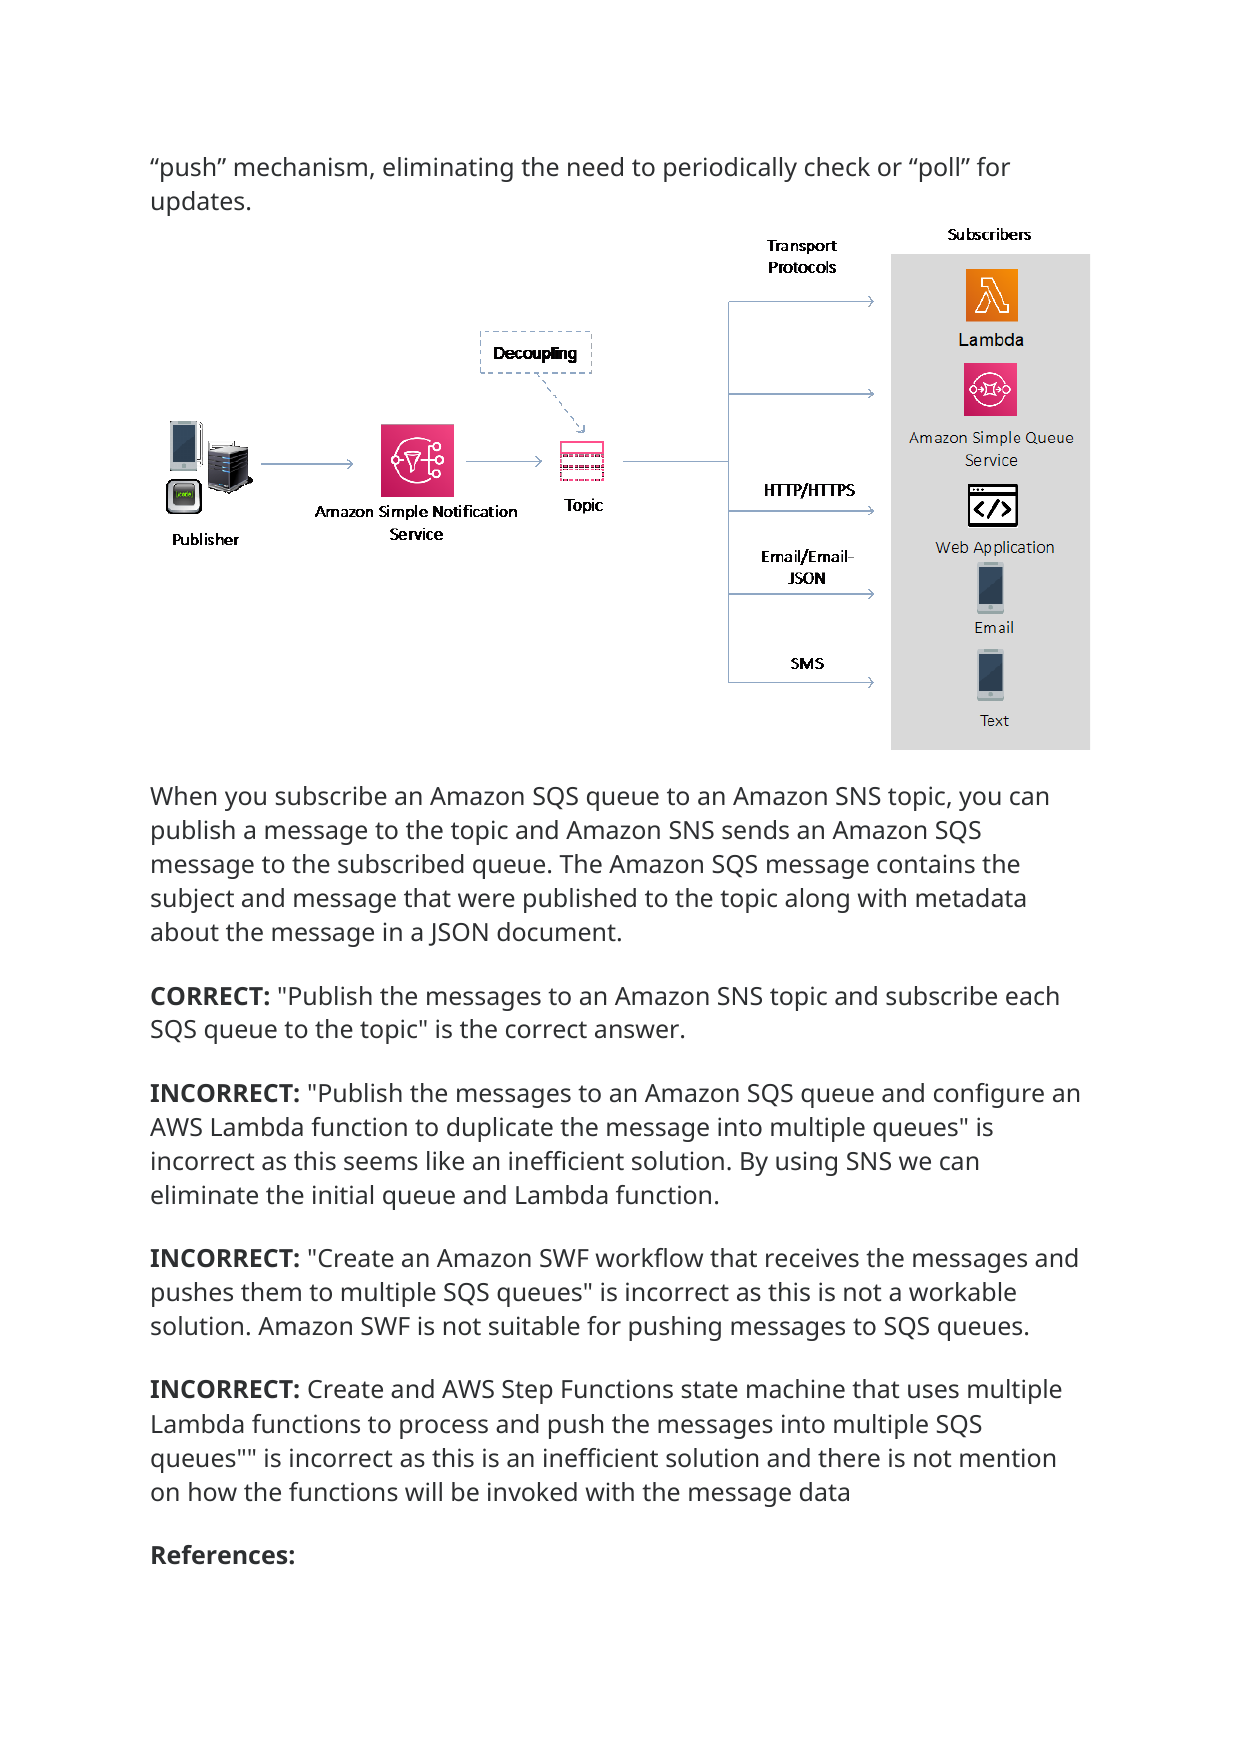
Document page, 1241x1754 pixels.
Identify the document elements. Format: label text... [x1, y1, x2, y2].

text INCORRECT: "Create an Amazon SWF workflow that receives the messages and pushes them to multiple SQS queues" is incorrect as this is not a workable solution. Amazon SWF is not suitable for pushing messages to SQS queues. [150, 1241, 1090, 1343]
picture [150, 218, 1091, 750]
text CORRECT: "Publish the messages to an Amazon SNS topic and subscribe each SQS queue to the topic" is the correct answer. [150, 978, 1090, 1046]
text INCORRECT: "Publish the messages to an Amazon SQS queue and configure an AWS Lambda function to duplicate the message into multiple queues" is incorrect as this seems like an inefficient solution. By using SNS we can eliminate the initial queue and Lambda function. [150, 1075, 1090, 1212]
text References: [150, 1538, 1090, 1572]
text When you subscribe an Amazon SQS queue to an Amazon SNS topic, you can publish a message to the topic and Amazon SNS sends an Amazon SQS message to the subscribed queue. The Amazon SQS message contains the subject and message that were published to the topic along with metadata about the message in a JSON document. [150, 779, 1090, 949]
text INCORRECT: Create and AWS Step Functions state machine that uses multiple Lambda functions to process and push the messages into multiple SQS queues"" is incorrect as this is an inefficient solution and there is not mention on how the functions will be invoked with the message data [150, 1372, 1090, 1508]
